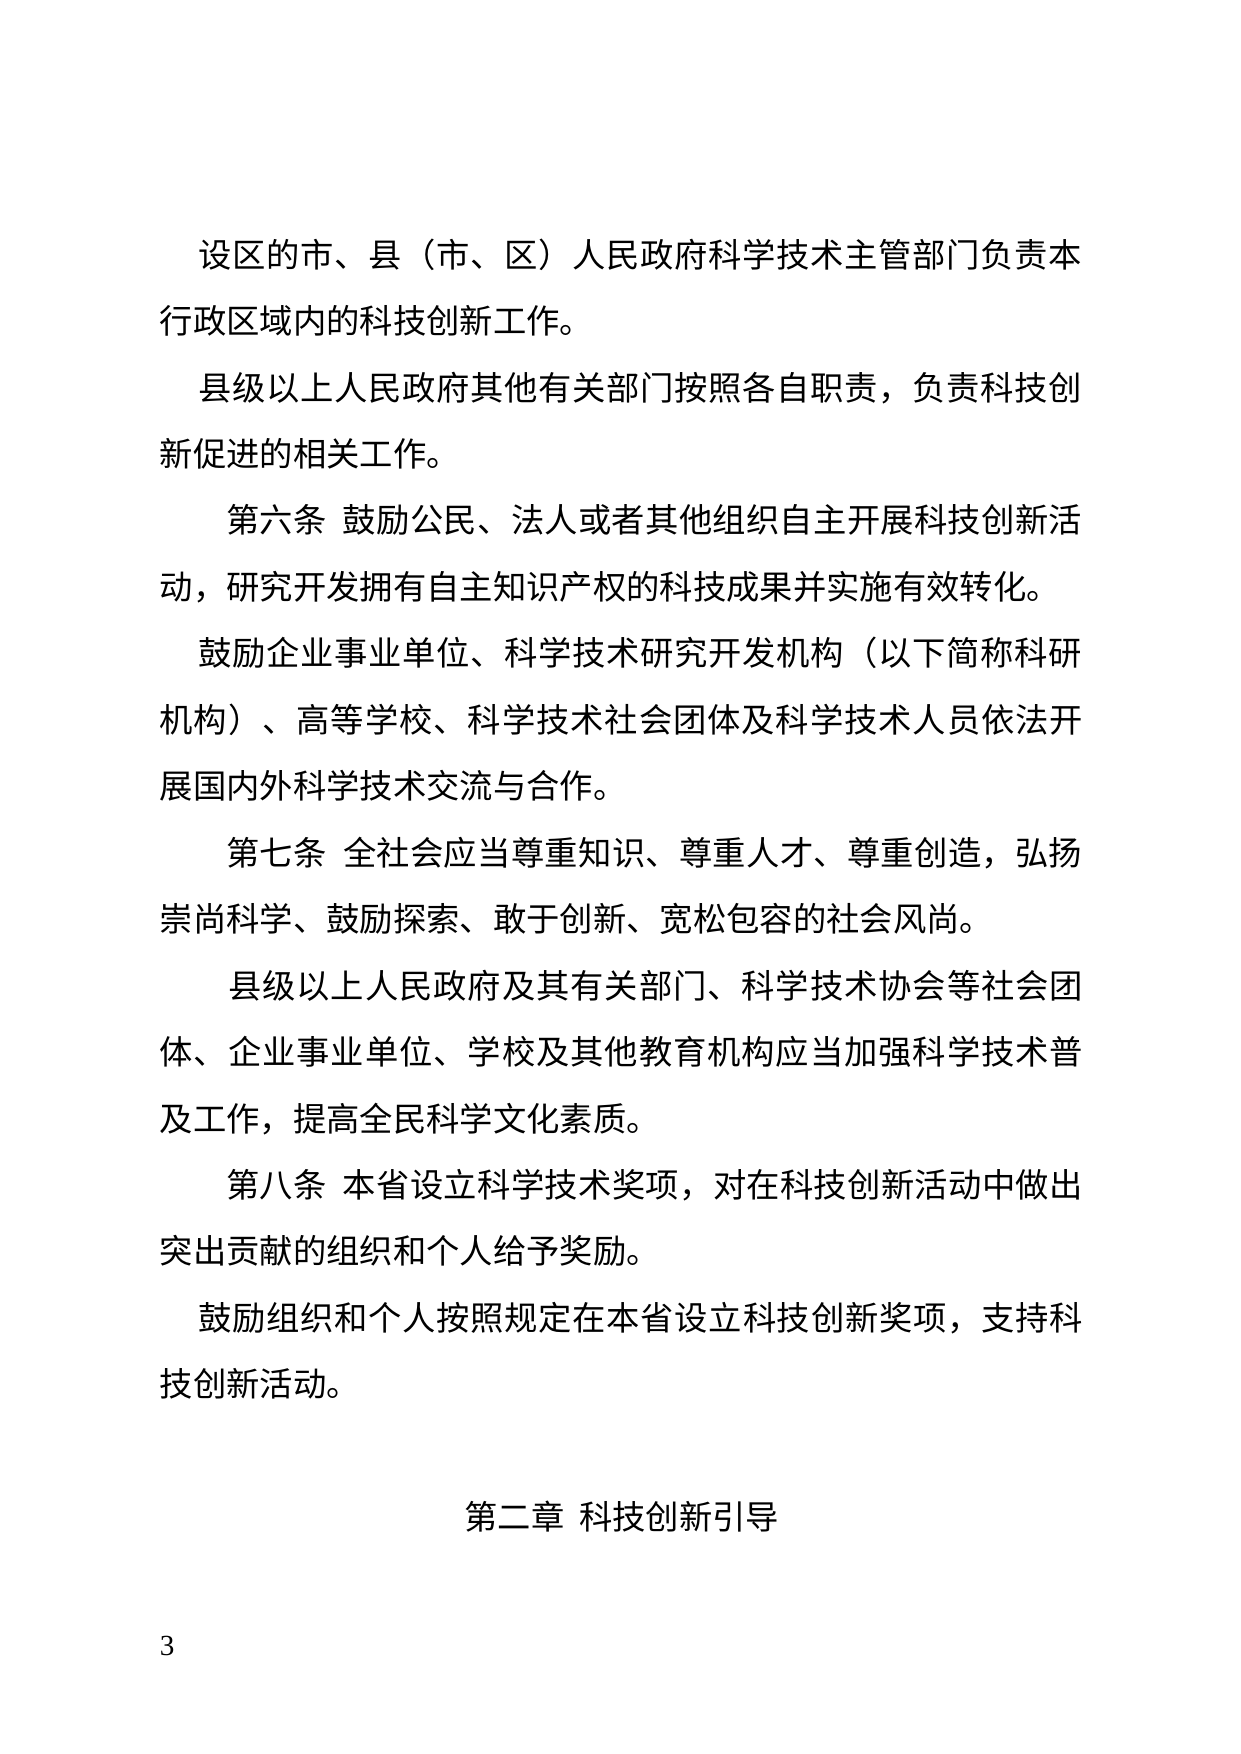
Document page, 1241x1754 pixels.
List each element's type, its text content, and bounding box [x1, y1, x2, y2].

text 鼓励企业事业单位、科学技术研究开发机构（以下简称科研机构）、高等学校、科学技术社会团体及科学技术人员依法开展国内外科学技术交流与合作。 [159, 618, 1084, 817]
text 第八条 本省设立科学技术奖项，对在科技创新活动中做出突出贡献的组织和个人给予奖励。 [159, 1150, 1084, 1283]
text 县级以上人民政府其他有关部门按照各自职责，负责科技创新促进的相关工作。 [159, 352, 1084, 485]
text 第六条 鼓励公民、法人或者其他组织自主开展科技创新活动，研究开发拥有自主知识产权的科技成果并实施有效转化。 [159, 485, 1084, 618]
text 鼓励组织和个人按照规定在本省设立科技创新奖项，支持科技创新活动。 [159, 1283, 1084, 1416]
text 第二章 科技创新引导 [159, 1482, 1084, 1548]
text 设区的市、县（市、区）人民政府科学技术主管部门负责本行政区域内的科技创新工作。 [159, 219, 1084, 352]
text 县级以上人民政府及其有关部门、科学技术协会等社会团体、企业事业单位、学校及其他教育机构应当加强科学技术普及工作，提高全民科学文化素质。 [159, 950, 1084, 1150]
text 第七条 全社会应当尊重知识、尊重人才、尊重创造，弘扬崇尚科学、鼓励探索、敢于创新、宽松包容的社会风尚。 [159, 817, 1084, 950]
